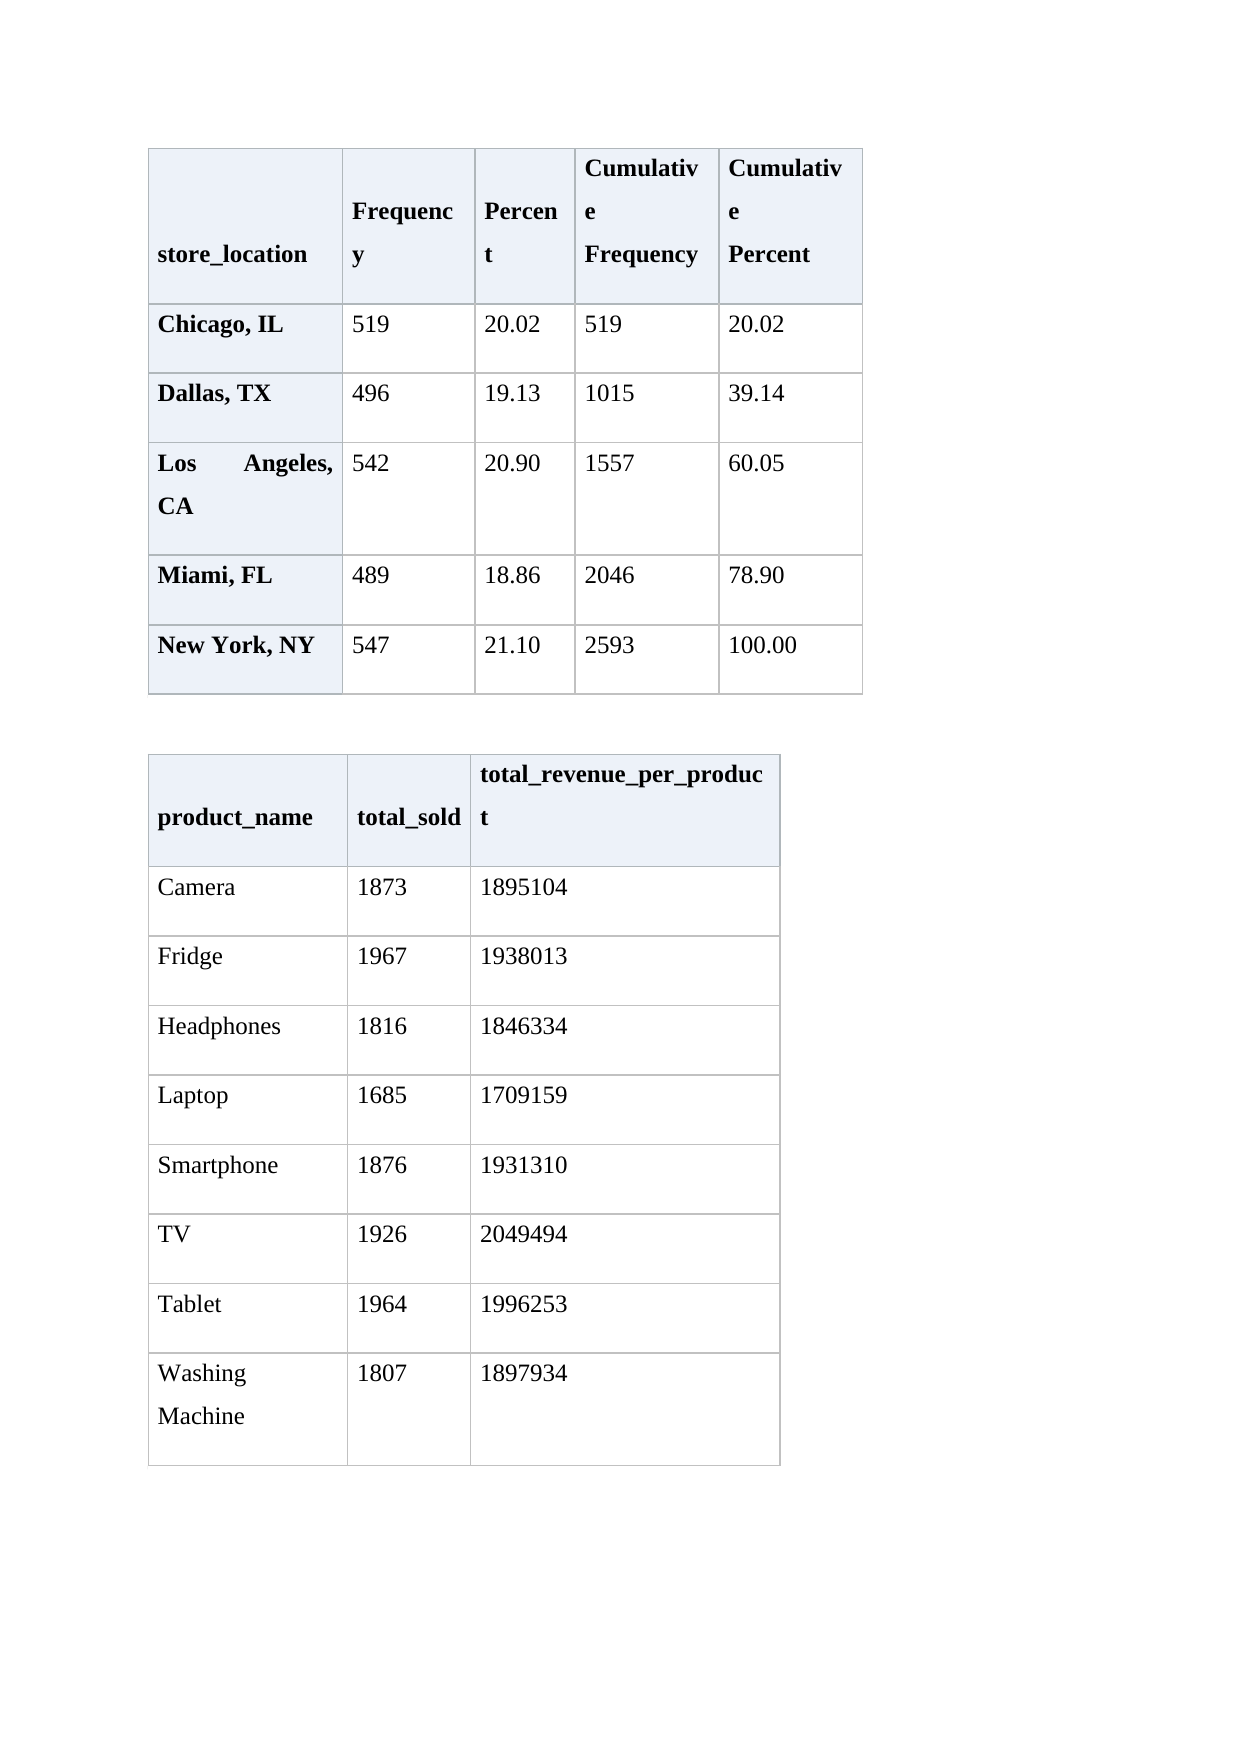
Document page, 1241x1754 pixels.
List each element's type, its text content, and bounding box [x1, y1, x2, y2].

table_header Cumulative Percent [720, 149, 862, 303]
table_cell 547 [343, 626, 474, 693]
table_cell Smartphone [149, 1145, 347, 1213]
table_cell 100.00 [720, 626, 862, 693]
table_cell 78.90 [720, 556, 862, 624]
table_header product_name [149, 755, 347, 866]
table_cell 1873 [348, 867, 470, 935]
table_cell Tablet [149, 1284, 347, 1352]
table_cell Miami, FL [149, 556, 342, 624]
table_cell Laptop [149, 1076, 347, 1143]
table_cell 1926 [348, 1215, 470, 1282]
table_header total_revenue_per_product [471, 755, 779, 866]
table_cell 1967 [348, 937, 470, 1004]
table_header store_location [149, 149, 342, 303]
table_cell 1807 [348, 1354, 470, 1464]
table_cell 1709159 [471, 1076, 779, 1143]
table_cell Washing Machine [149, 1354, 347, 1464]
table_cell 1964 [348, 1284, 470, 1352]
table_cell 21.10 [476, 626, 574, 693]
table_header Percent [476, 149, 574, 303]
table_cell 2046 [576, 556, 718, 624]
table_cell 519 [576, 305, 718, 372]
table_cell 489 [343, 556, 474, 624]
table_cell 1938013 [471, 937, 779, 1004]
table_cell 60.05 [720, 443, 862, 554]
table_cell Chicago, IL [149, 305, 342, 372]
table_header total_sold [348, 755, 470, 866]
table_cell 2049494 [471, 1215, 779, 1282]
table_cell 542 [343, 443, 474, 554]
table_cell 496 [343, 374, 474, 442]
table_cell Camera [149, 867, 347, 935]
table_cell 1816 [348, 1006, 470, 1074]
table_cell Dallas, TX [149, 374, 342, 442]
table_cell 1996253 [471, 1284, 779, 1352]
table_cell 1846334 [471, 1006, 779, 1074]
table_cell 1897934 [471, 1354, 779, 1464]
table_cell 519 [343, 305, 474, 372]
table_cell 1685 [348, 1076, 470, 1143]
table_cell Fridge [149, 937, 347, 1004]
table_cell 1895104 [471, 867, 779, 935]
table_header Frequency [343, 149, 474, 303]
table_cell 1876 [348, 1145, 470, 1213]
table_cell 39.14 [720, 374, 862, 442]
table_cell 1931310 [471, 1145, 779, 1213]
table_cell 1557 [576, 443, 718, 554]
table_cell 1015 [576, 374, 718, 442]
table_cell 20.02 [720, 305, 862, 372]
table_cell TV [149, 1215, 347, 1282]
table_cell Los Angeles, CA [149, 443, 342, 554]
table_cell 20.90 [476, 443, 574, 554]
table_cell 19.13 [476, 374, 574, 442]
table_cell 2593 [576, 626, 718, 693]
table_cell New York, NY [149, 626, 342, 693]
table_cell Headphones [149, 1006, 347, 1074]
table_cell 20.02 [476, 305, 574, 372]
table_cell 18.86 [476, 556, 574, 624]
table_header Cumulative Frequency [576, 149, 718, 303]
